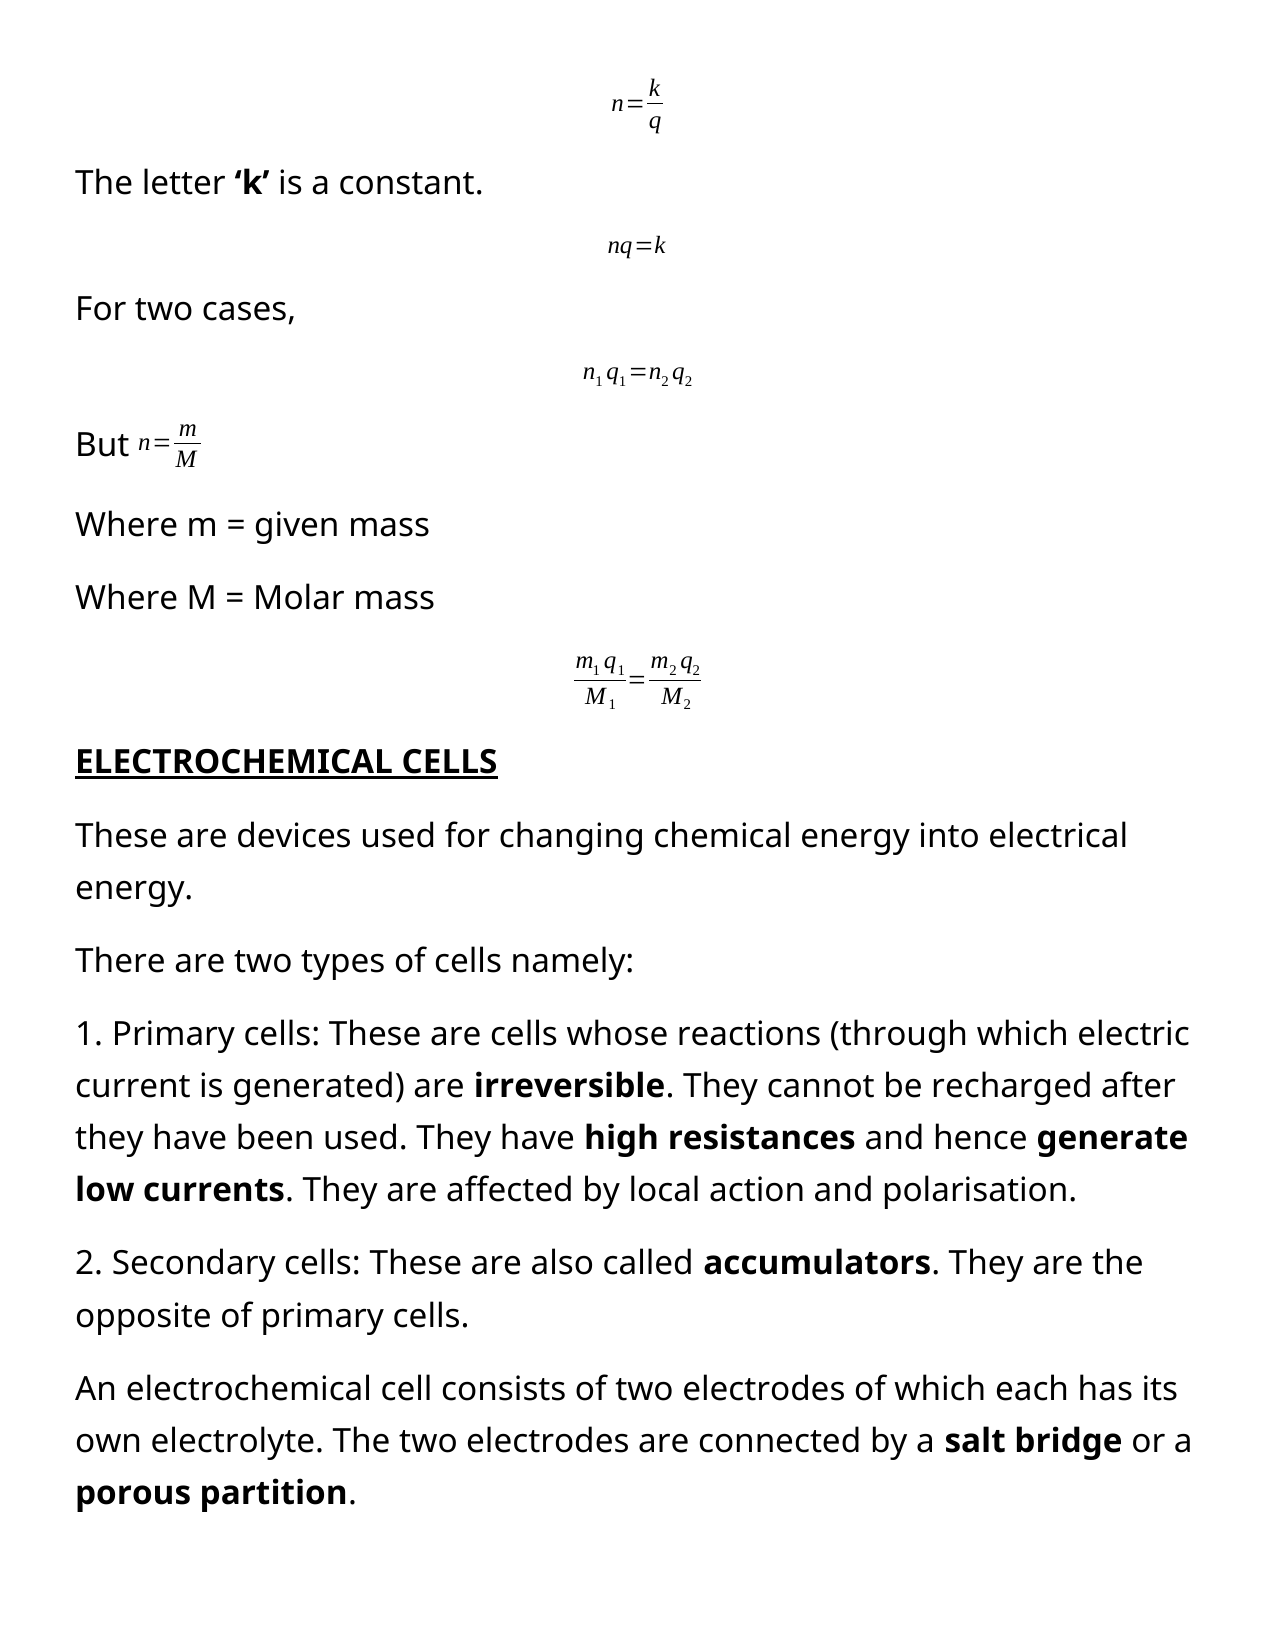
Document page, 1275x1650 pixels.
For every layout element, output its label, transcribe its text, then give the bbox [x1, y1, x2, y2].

text There are two types of cells namely: [75, 937, 1200, 982]
text But [75, 414, 1200, 473]
text The letter ‘k’ is a constant. [75, 159, 1200, 204]
text Where M = Molar mass [75, 574, 1200, 619]
text ELECTROCHEMICAL CELLS [75, 738, 1200, 784]
text For two cases, [75, 285, 1200, 330]
text These are devices used for changing chemical energy into electrical energy. [75, 811, 1200, 909]
text Where m = given mass [75, 501, 1200, 546]
text 2. Secondary cells: These are also called accumulators. They are the opposite of primary cells. [75, 1239, 1200, 1337]
